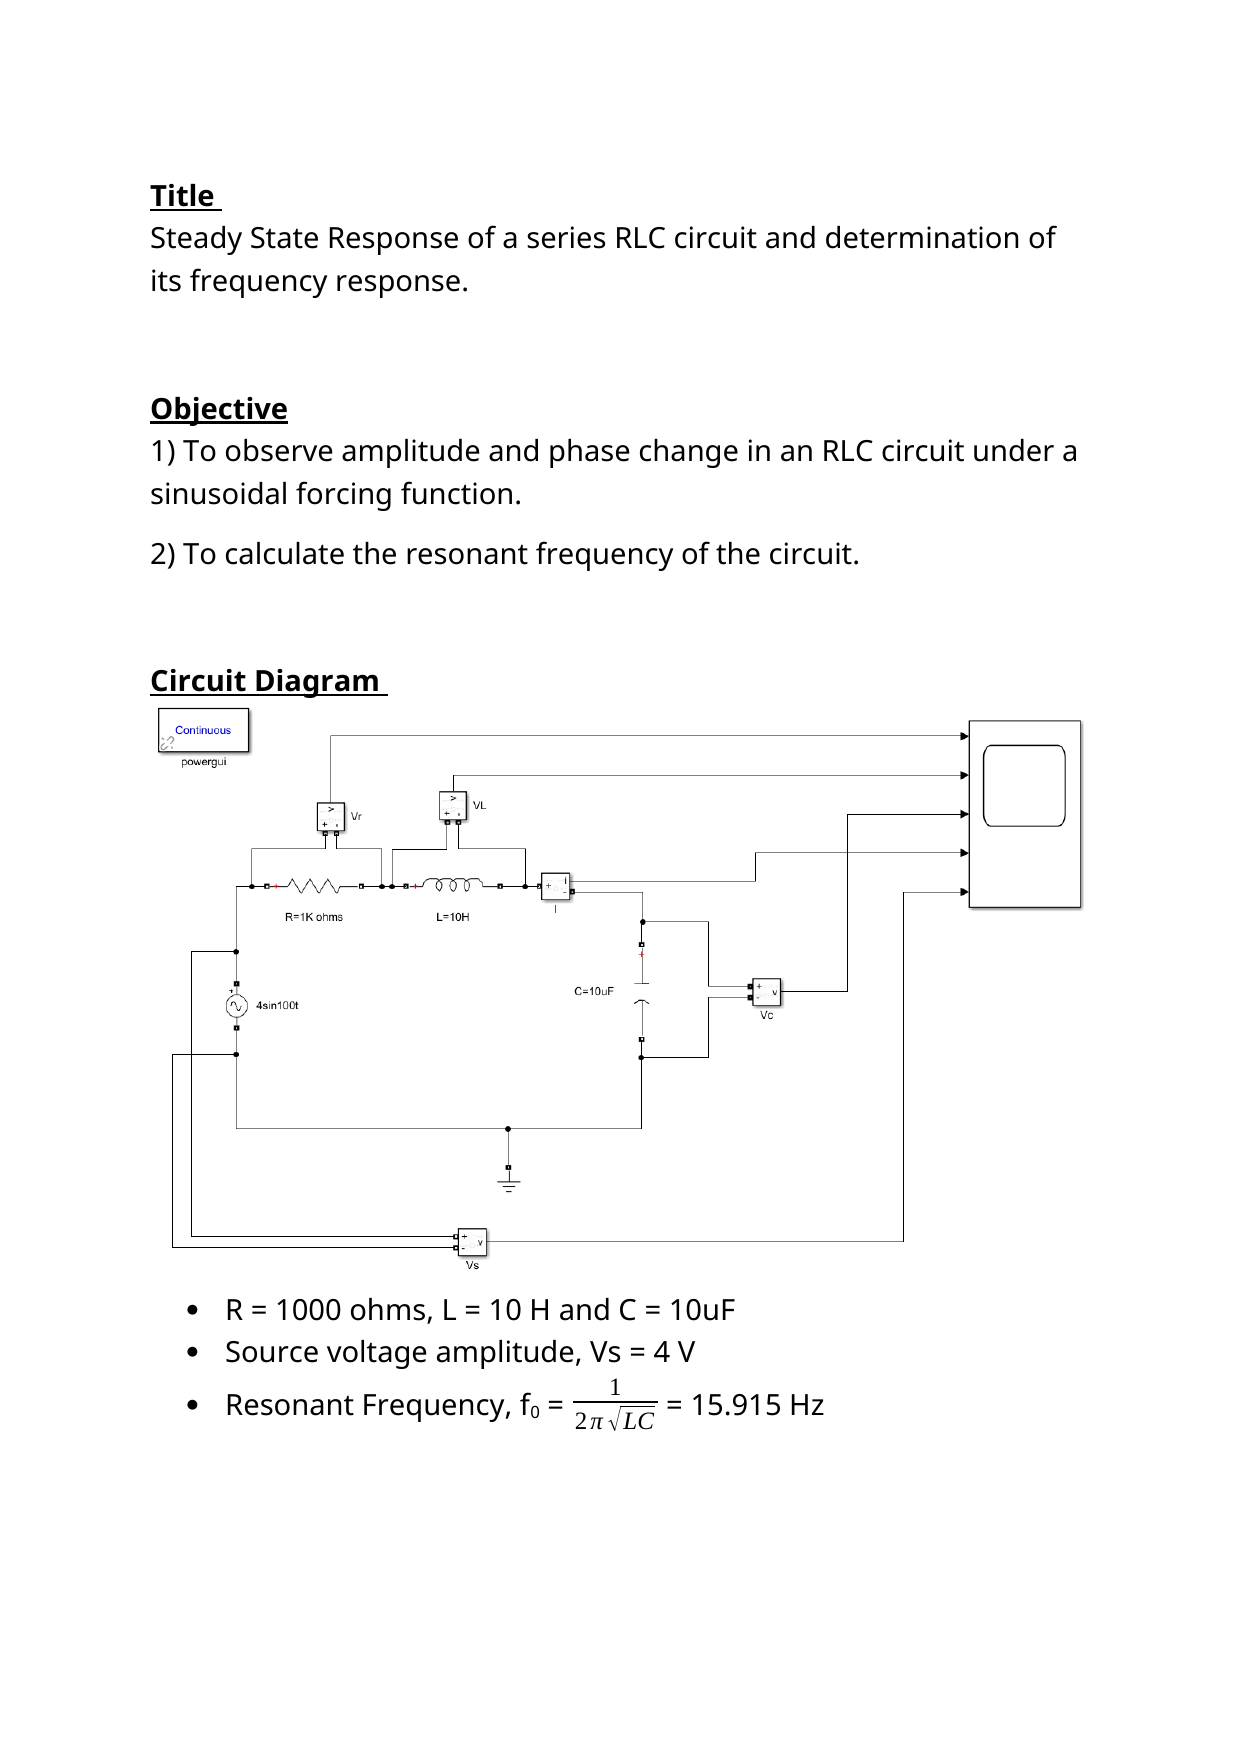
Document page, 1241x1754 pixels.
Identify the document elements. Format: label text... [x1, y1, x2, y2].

list Source voltage amplitude, Vs = 4 V [187, 1331, 1090, 1371]
text 1) To observe amplitude and phase change in an RLC circuit under a sinusoidal forcing function. [150, 431, 1090, 513]
list Resonant Frequency, f0 = = 15.915 Hz [187, 1373, 1090, 1434]
list R = 1000 ohms, L = 10 H and C = 10uF [187, 1289, 1090, 1329]
text Steady State Response of a series RLC circuit and determination of its frequency response. [150, 218, 1090, 300]
subtitle Circuit Diagram [150, 660, 1090, 700]
subtitle Title [150, 175, 1090, 215]
picture [150, 703, 1091, 1271]
subtitle Objective [150, 388, 1090, 428]
text 2) To calculate the resonant frequency of the circuit. [150, 533, 1090, 573]
